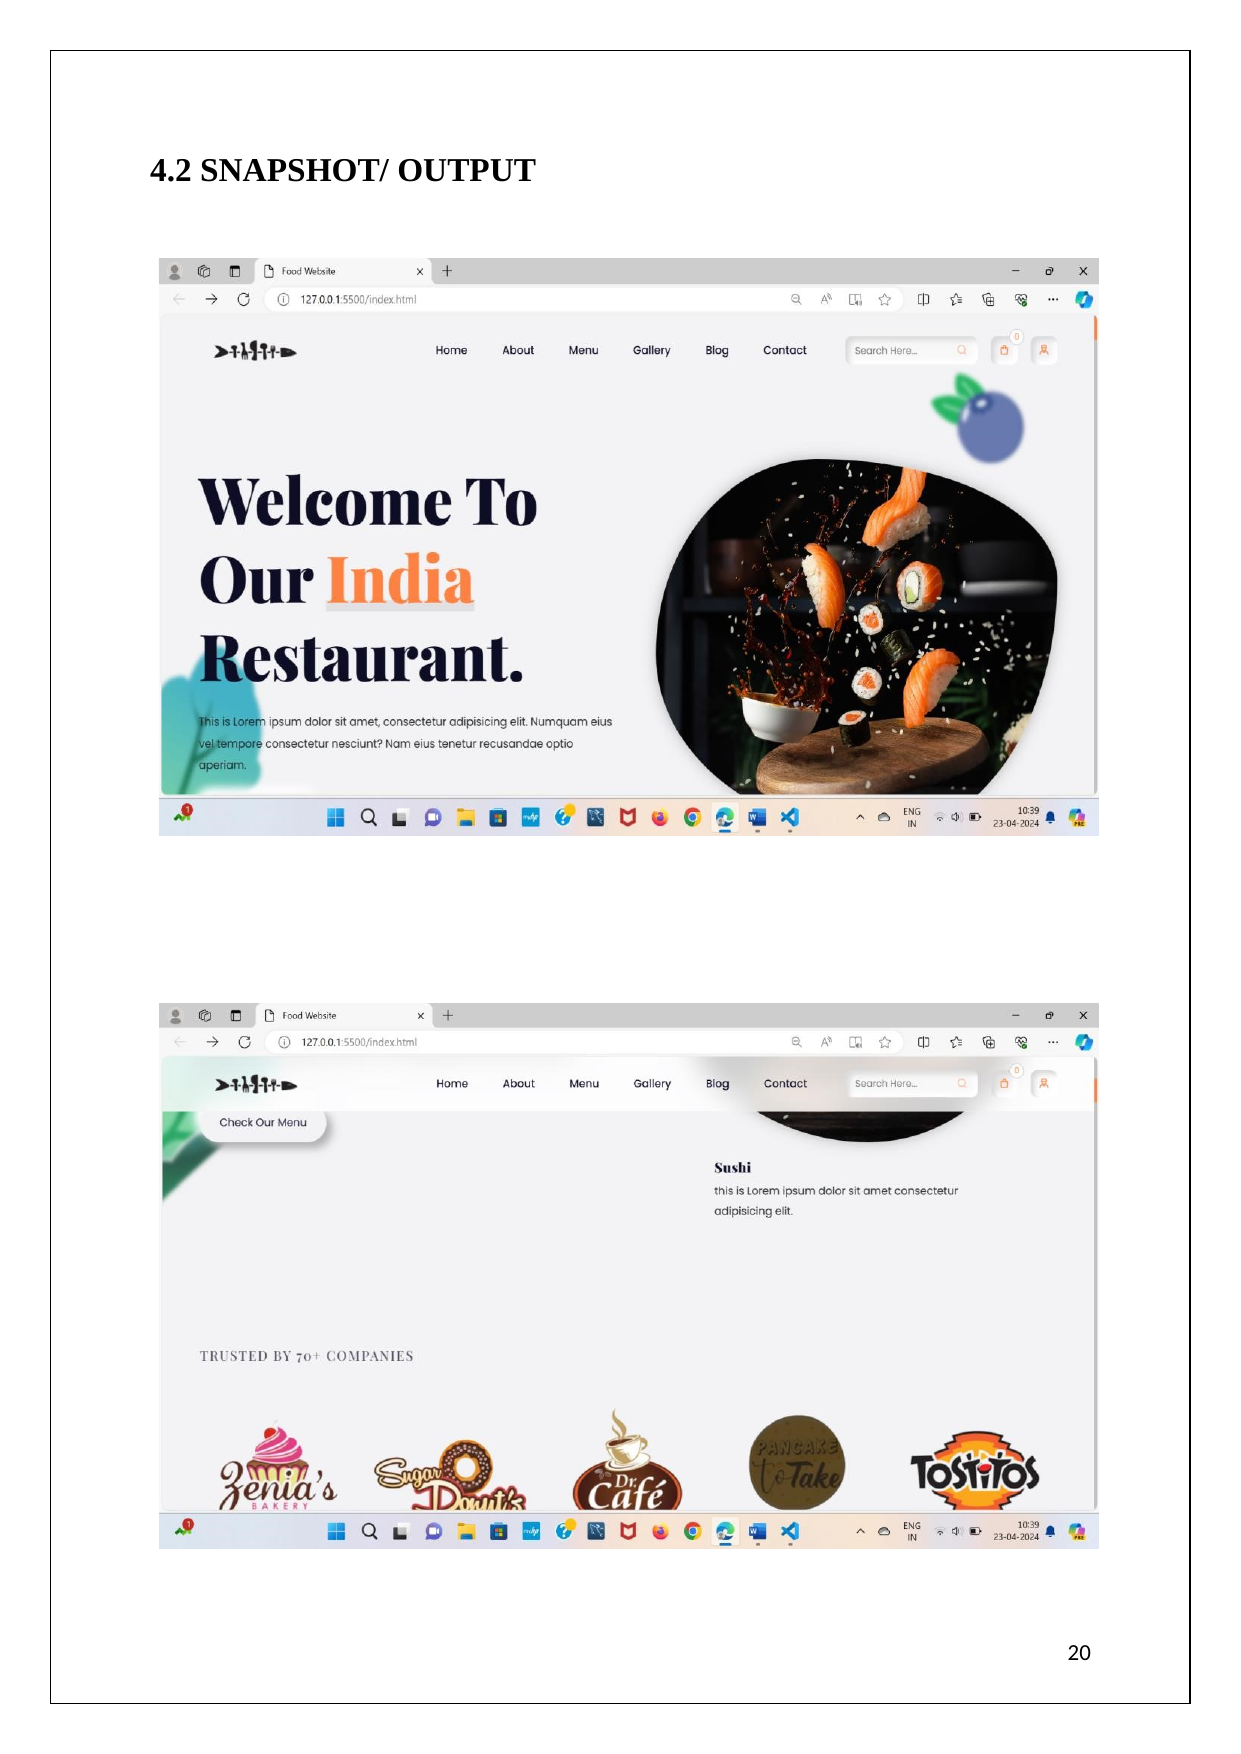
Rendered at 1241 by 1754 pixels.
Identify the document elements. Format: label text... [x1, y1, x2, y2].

picture [158, 258, 1099, 836]
text 4.2 SNAPSHOT/ OUTPUT [150, 150, 1101, 188]
picture [159, 1003, 1099, 1549]
